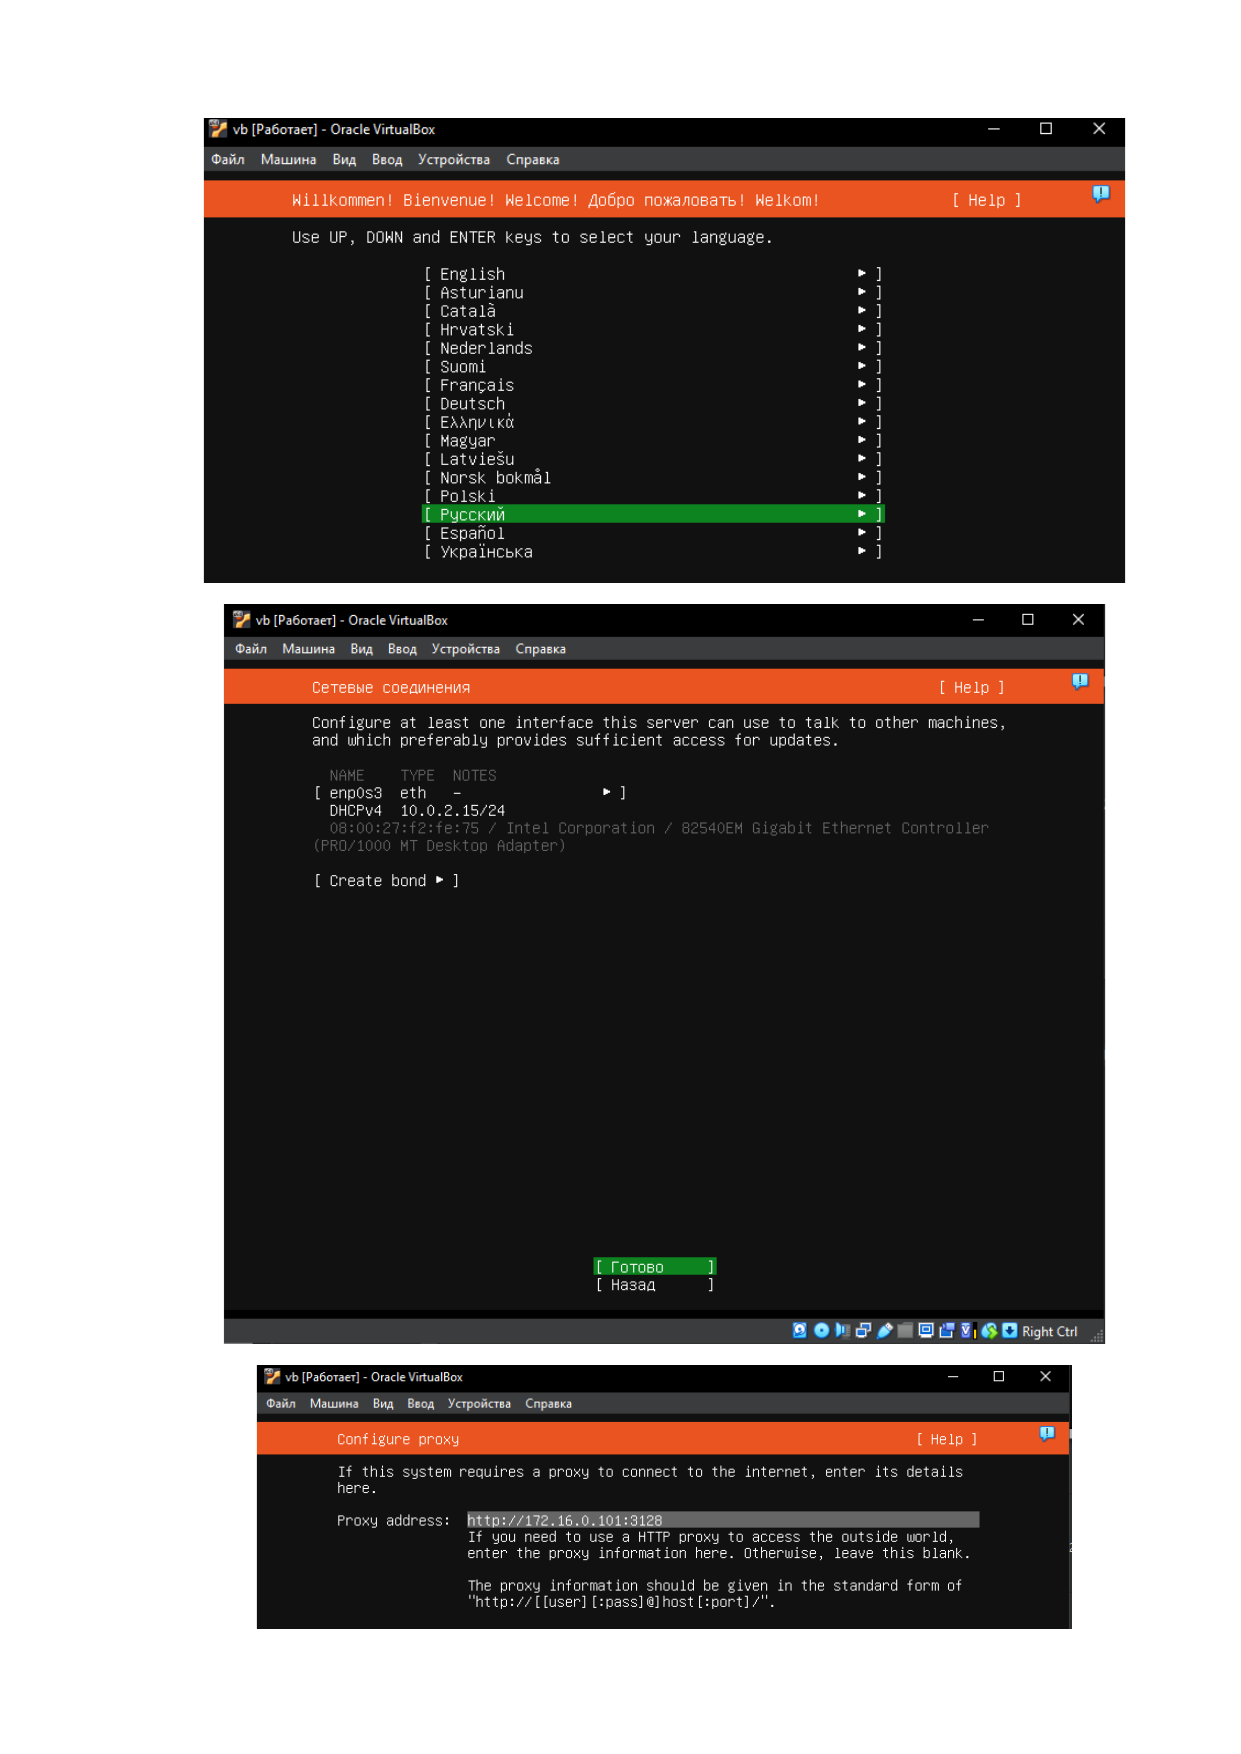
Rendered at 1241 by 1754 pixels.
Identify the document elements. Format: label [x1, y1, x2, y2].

picture [256, 1365, 1072, 1629]
picture [223, 604, 1105, 1344]
picture [203, 118, 1125, 583]
